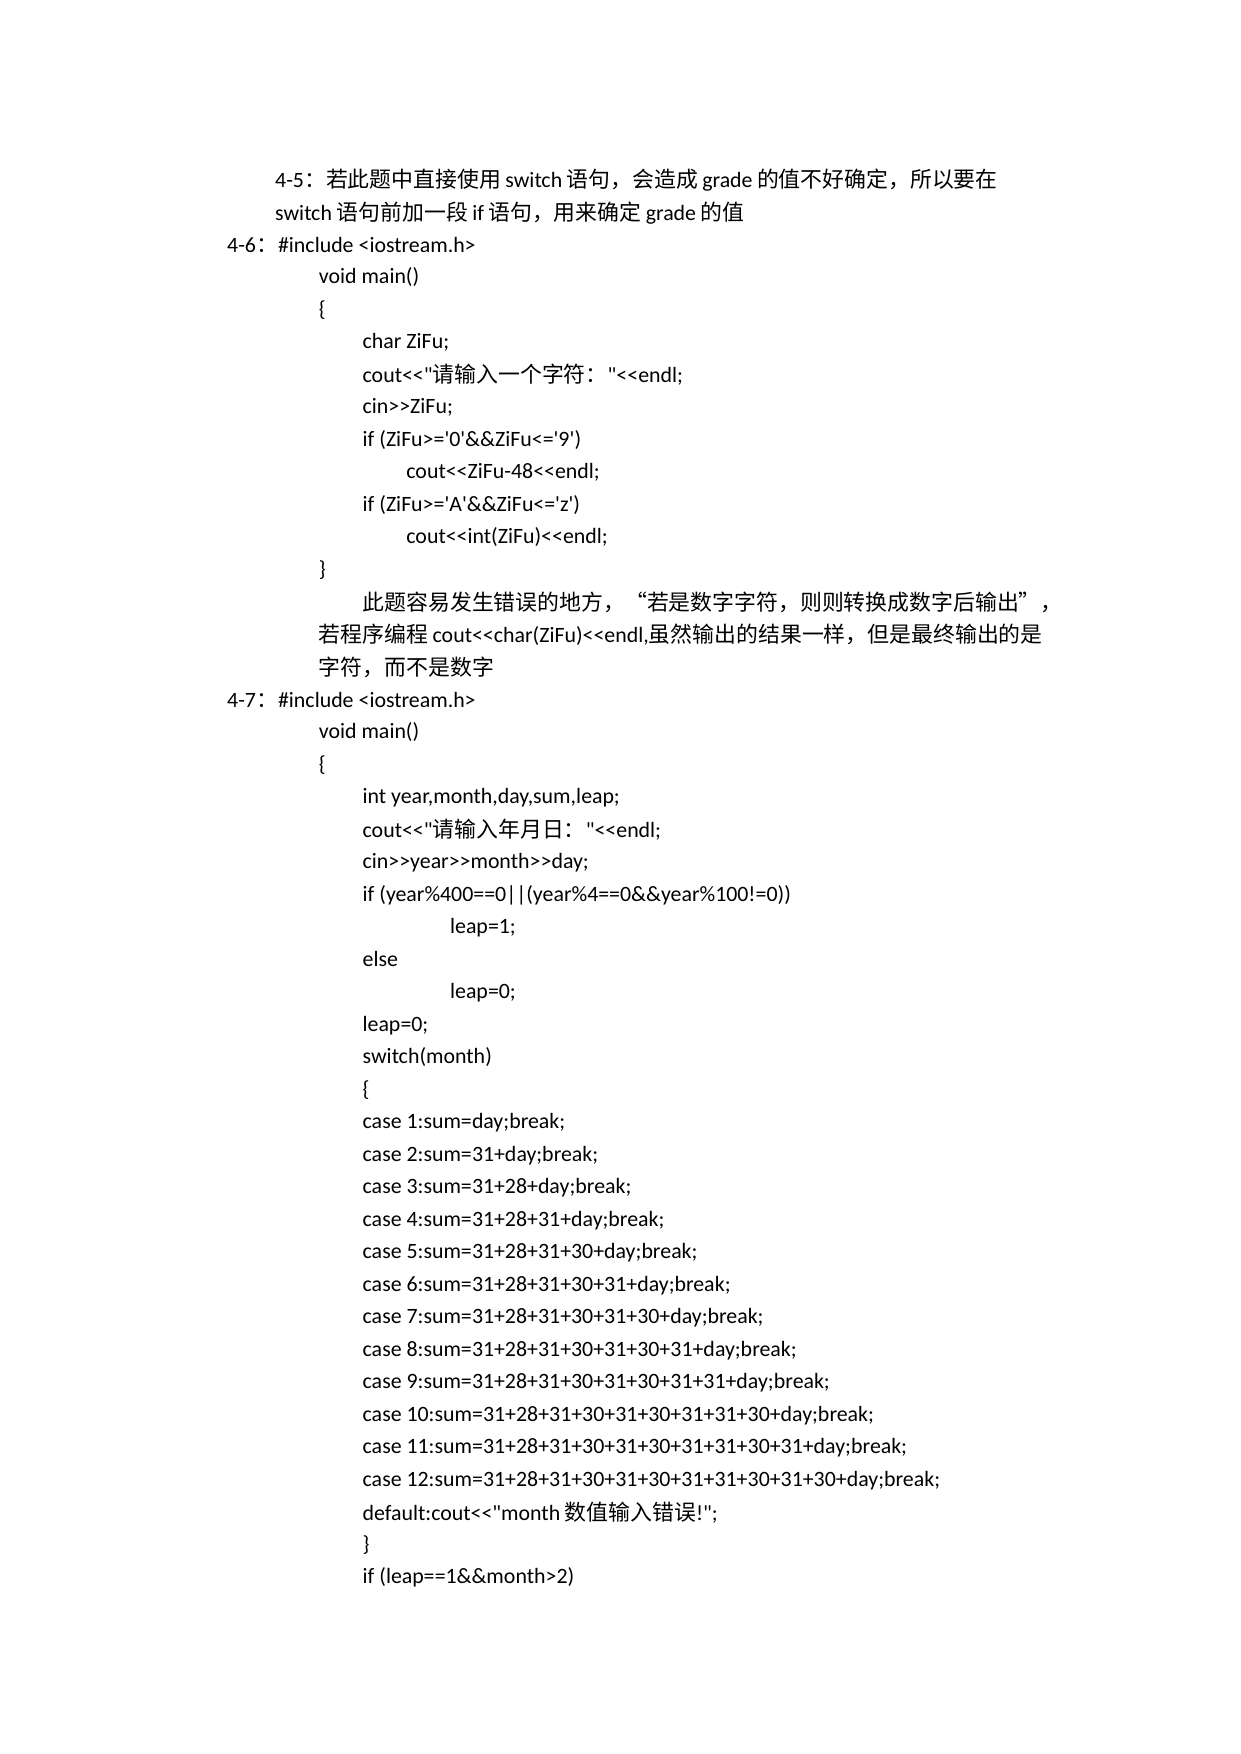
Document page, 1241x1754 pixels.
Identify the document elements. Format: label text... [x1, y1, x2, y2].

text leap=0; [187, 1007, 1053, 1039]
text } [275, 552, 1053, 584]
text void main() [275, 714, 1053, 747]
text } [187, 1527, 1053, 1559]
text case 11:sum=31+28+31+30+31+30+31+31+30+31+day;break; [187, 1429, 1053, 1462]
text { [275, 292, 1053, 324]
text cout<<"请输入年月日："<<endl; [187, 812, 1053, 844]
text switch(month) [187, 1039, 1053, 1072]
text case 7:sum=31+28+31+30+31+30+day;break; [187, 1299, 1053, 1332]
text 4-6：#include <iostream.h> [187, 227, 1053, 259]
text if (leap==1&&month>2) [187, 1559, 1053, 1592]
text { [275, 747, 1053, 779]
text { [187, 1072, 1053, 1104]
text leap=0; [187, 974, 1053, 1007]
text case 6:sum=31+28+31+30+31+day;break; [187, 1267, 1053, 1299]
text case 9:sum=31+28+31+30+31+30+31+31+day;break; [187, 1364, 1053, 1397]
text 若程序编程cout<<char(ZiFu)<<endl,虽然输出的结果一样，但是最终输出的是字符，而不是数字 [319, 617, 1053, 682]
text cout<<"请输入一个字符："<<endl; [187, 357, 1053, 389]
text case 2:sum=31+day;break; [187, 1137, 1053, 1169]
text case 12:sum=31+28+31+30+31+30+31+31+30+31+30+day;break; [187, 1462, 1053, 1494]
text default:cout<<"month数值输入错误!"; [187, 1494, 1053, 1527]
text if (ZiFu>='A'&&ZiFu<='z') [187, 487, 1053, 519]
text 此题容易发生错误的地方，“若是数字字符，则则转换成数字后输出”， [319, 584, 1053, 617]
text case 8:sum=31+28+31+30+31+30+31+day;break; [187, 1332, 1053, 1364]
text cin>>year>>month>>day; [187, 844, 1053, 877]
text cout<<int(ZiFu)<<endl; [187, 519, 1053, 552]
text int year,month,day,sum,leap; [187, 779, 1053, 812]
text else [187, 942, 1053, 974]
text case 3:sum=31+28+day;break; [187, 1169, 1053, 1202]
text 4-7：#include <iostream.h> [187, 682, 1053, 714]
text case 5:sum=31+28+31+30+day;break; [187, 1234, 1053, 1267]
text cin>>ZiFu; [187, 389, 1053, 422]
text 4-5：若此题中直接使用switch语句，会造成grade的值不好确定，所以要在switch语句前加一段if语句，用来确定grade的值 [275, 162, 1053, 227]
text cout<<ZiFu-48<<endl; [187, 454, 1053, 487]
text if (ZiFu>='0'&&ZiFu<='9') [187, 422, 1053, 454]
text case 1:sum=day;break; [187, 1104, 1053, 1137]
text case 4:sum=31+28+31+day;break; [187, 1202, 1053, 1234]
text if (year%400==0||(year%4==0&&year%100!=0)) [187, 877, 1053, 909]
text case 10:sum=31+28+31+30+31+30+31+31+30+day;break; [187, 1397, 1053, 1429]
text char ZiFu; [187, 324, 1053, 357]
text void main() [275, 259, 1053, 292]
text leap=1; [187, 909, 1053, 942]
